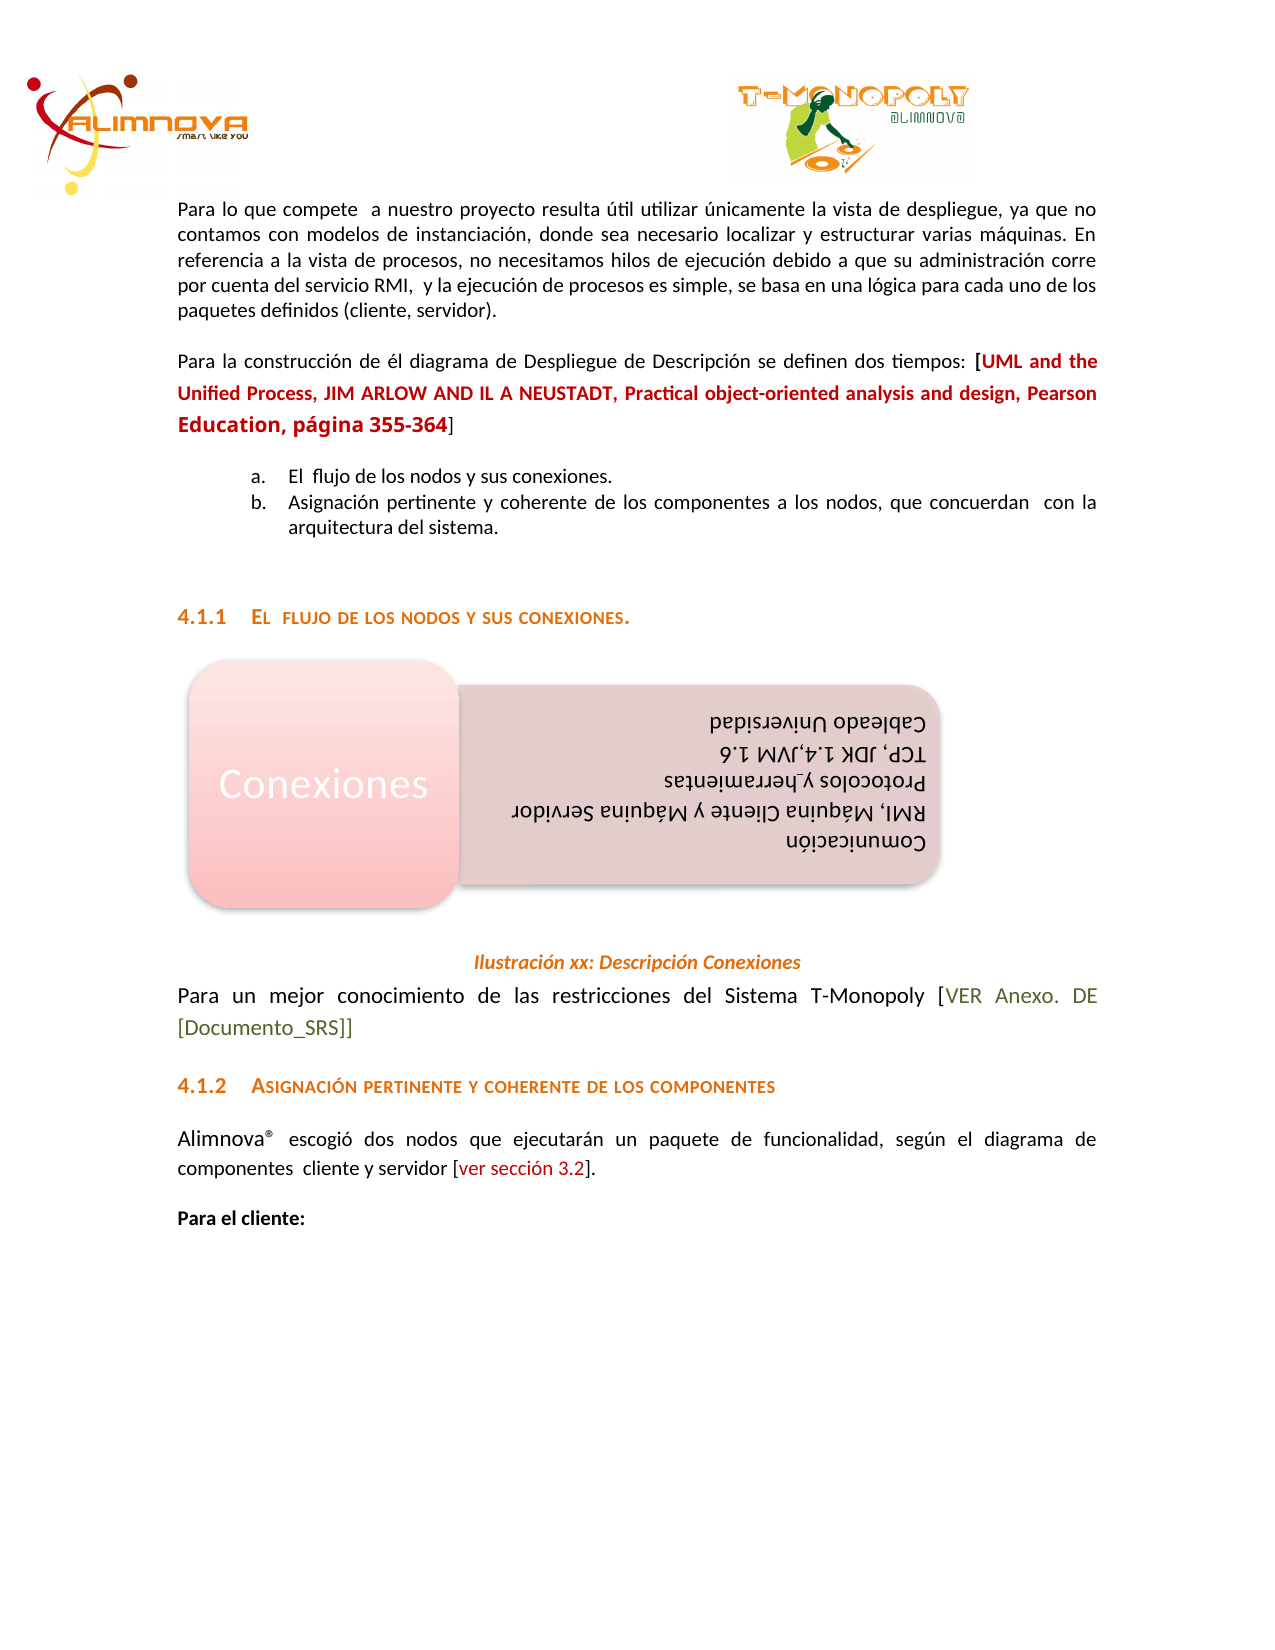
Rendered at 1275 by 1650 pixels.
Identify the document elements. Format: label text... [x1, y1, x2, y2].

text Para la construcción de él diagrama de Despliegue de Descripción se definen dos tiempos: [UML and the Unified Process, JIM ARLOW AND IL A NEUSTADT, Practical object-oriented analysis and design, Pearson Education, página 355-364] [177, 348, 1098, 439]
list Asignación pertinente y coherente de los componentes a los nodos, que concuerdan con la arquitectura del sistema. [251, 489, 1098, 540]
text Para el cliente: [177, 1206, 1098, 1231]
text Alimnova® escogió dos nodos que ejecutarán un paquete de funcionalidad, según el diagrama de componentes cliente y servidor [ver sección 3.2]. [177, 1124, 1098, 1181]
picture [734, 74, 975, 148]
subtitle Ilustración xx: Descripción Conexiones [177, 949, 1098, 975]
text Para un mejor conocimiento de las restricciones del Sistema T-Monopoly [VER Anexo. DE [Documento_SRS]] [177, 981, 1098, 1041]
list El flujo de los nodos y sus conexiones. [251, 464, 1098, 489]
picture [24, 73, 249, 196]
subtitle 4.1.2 Asignación pertinente y coherente de los componentes [177, 1071, 1098, 1099]
text Para lo que compete a nuestro proyecto resulta útil utilizar únicamente la vista de despliegue, ya que no contamos con modelos de instanciación, donde sea necesario localizar y estructurar varias máquinas. En referencia a la vista de procesos, no necesitamos hilos de ejecución debido a que su administración corre por cuenta del servicio RMI, y la ejecución de procesos es simple, se basa en una lógica para cada uno de los paquetes definidos (cliente, servidor). [177, 148, 1098, 323]
subtitle 4.1.1 El flujo de los nodos y sus conexiones. [177, 602, 1098, 631]
